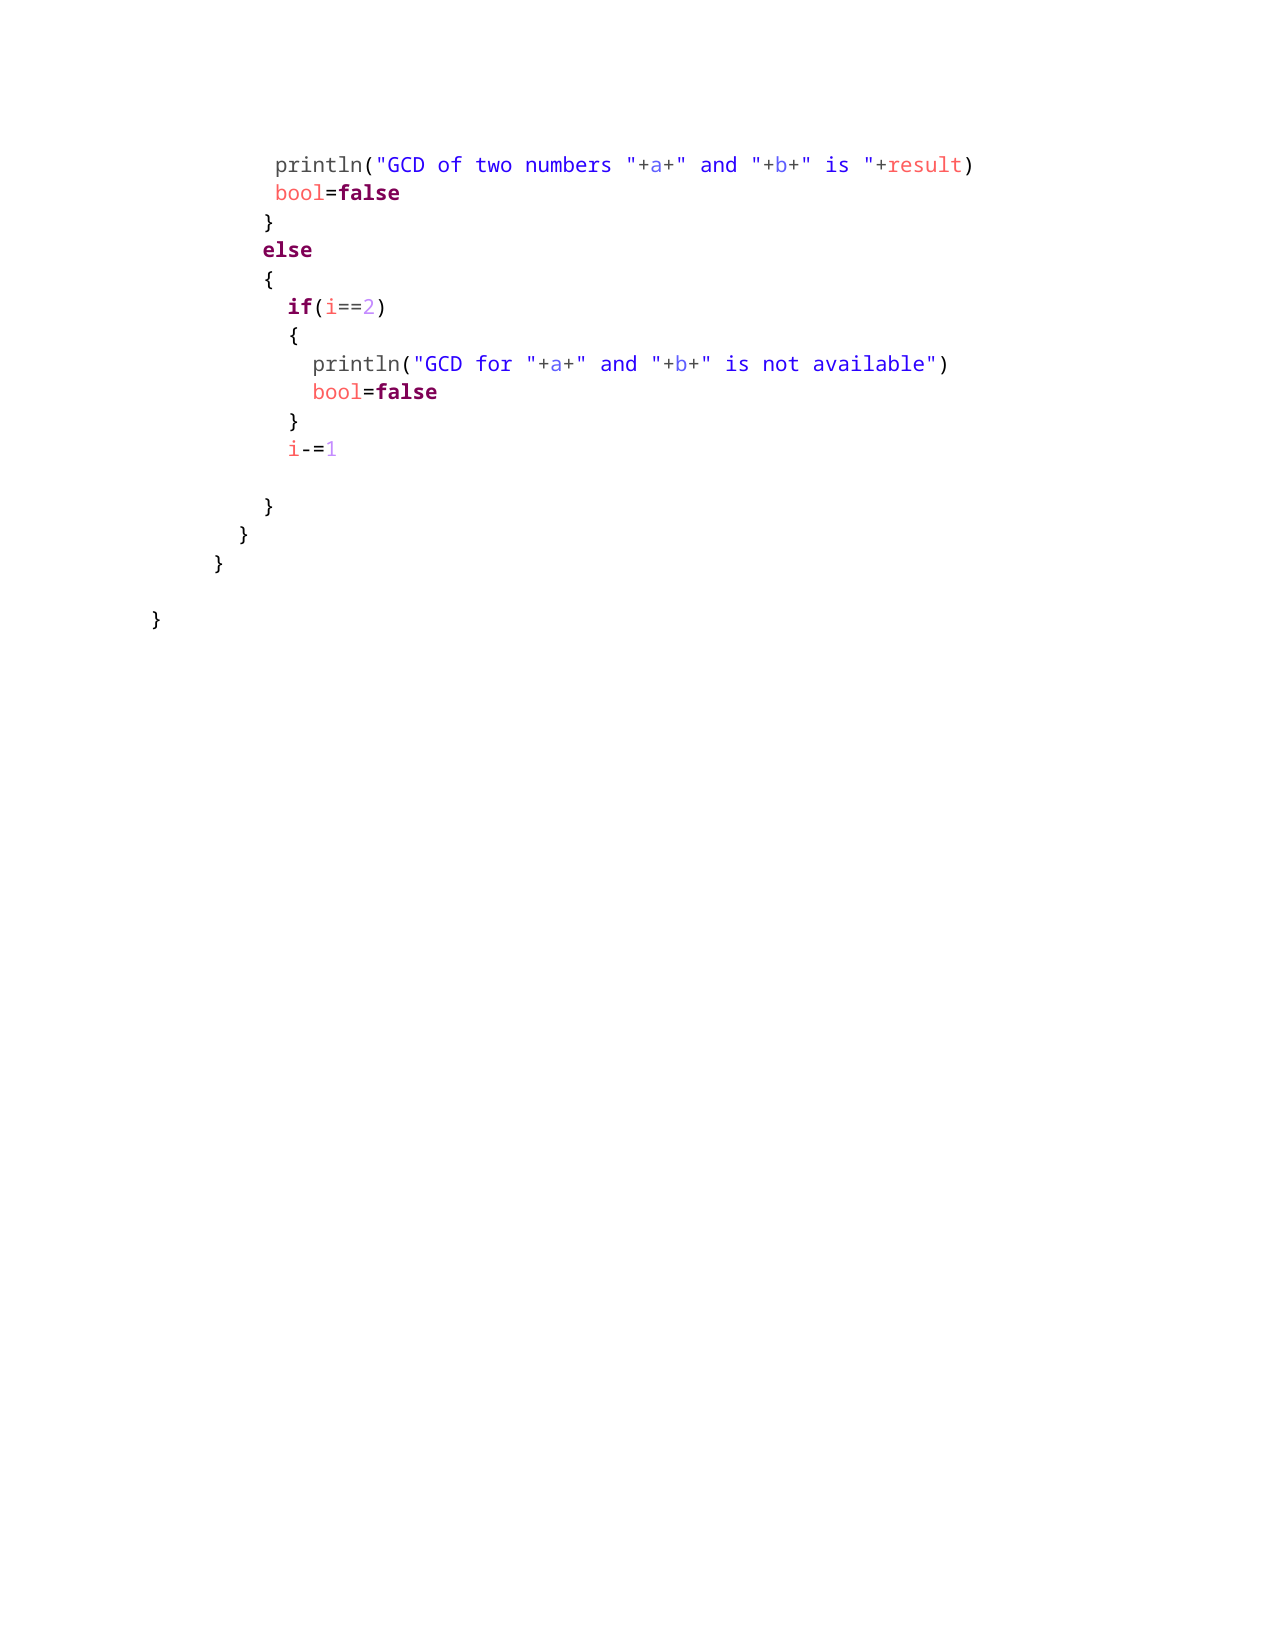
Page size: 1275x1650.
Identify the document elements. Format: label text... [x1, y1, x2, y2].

text bool=false [150, 178, 1125, 207]
text } [150, 406, 1125, 434]
text } [150, 207, 1125, 235]
text } [150, 548, 1125, 576]
text } [150, 519, 1125, 548]
text i-=1 [150, 434, 1125, 463]
text println("GCD for "+a+" and "+b+" is not available") [150, 349, 1125, 377]
text else [150, 235, 1125, 264]
text { [150, 264, 1125, 292]
text println("GCD of two numbers "+a+" and "+b+" is "+result) [150, 150, 1125, 178]
text bool=false [150, 377, 1125, 406]
text if(i==2) [150, 292, 1125, 321]
text } [150, 491, 1125, 519]
text } [150, 604, 1125, 633]
text { [150, 321, 1125, 349]
